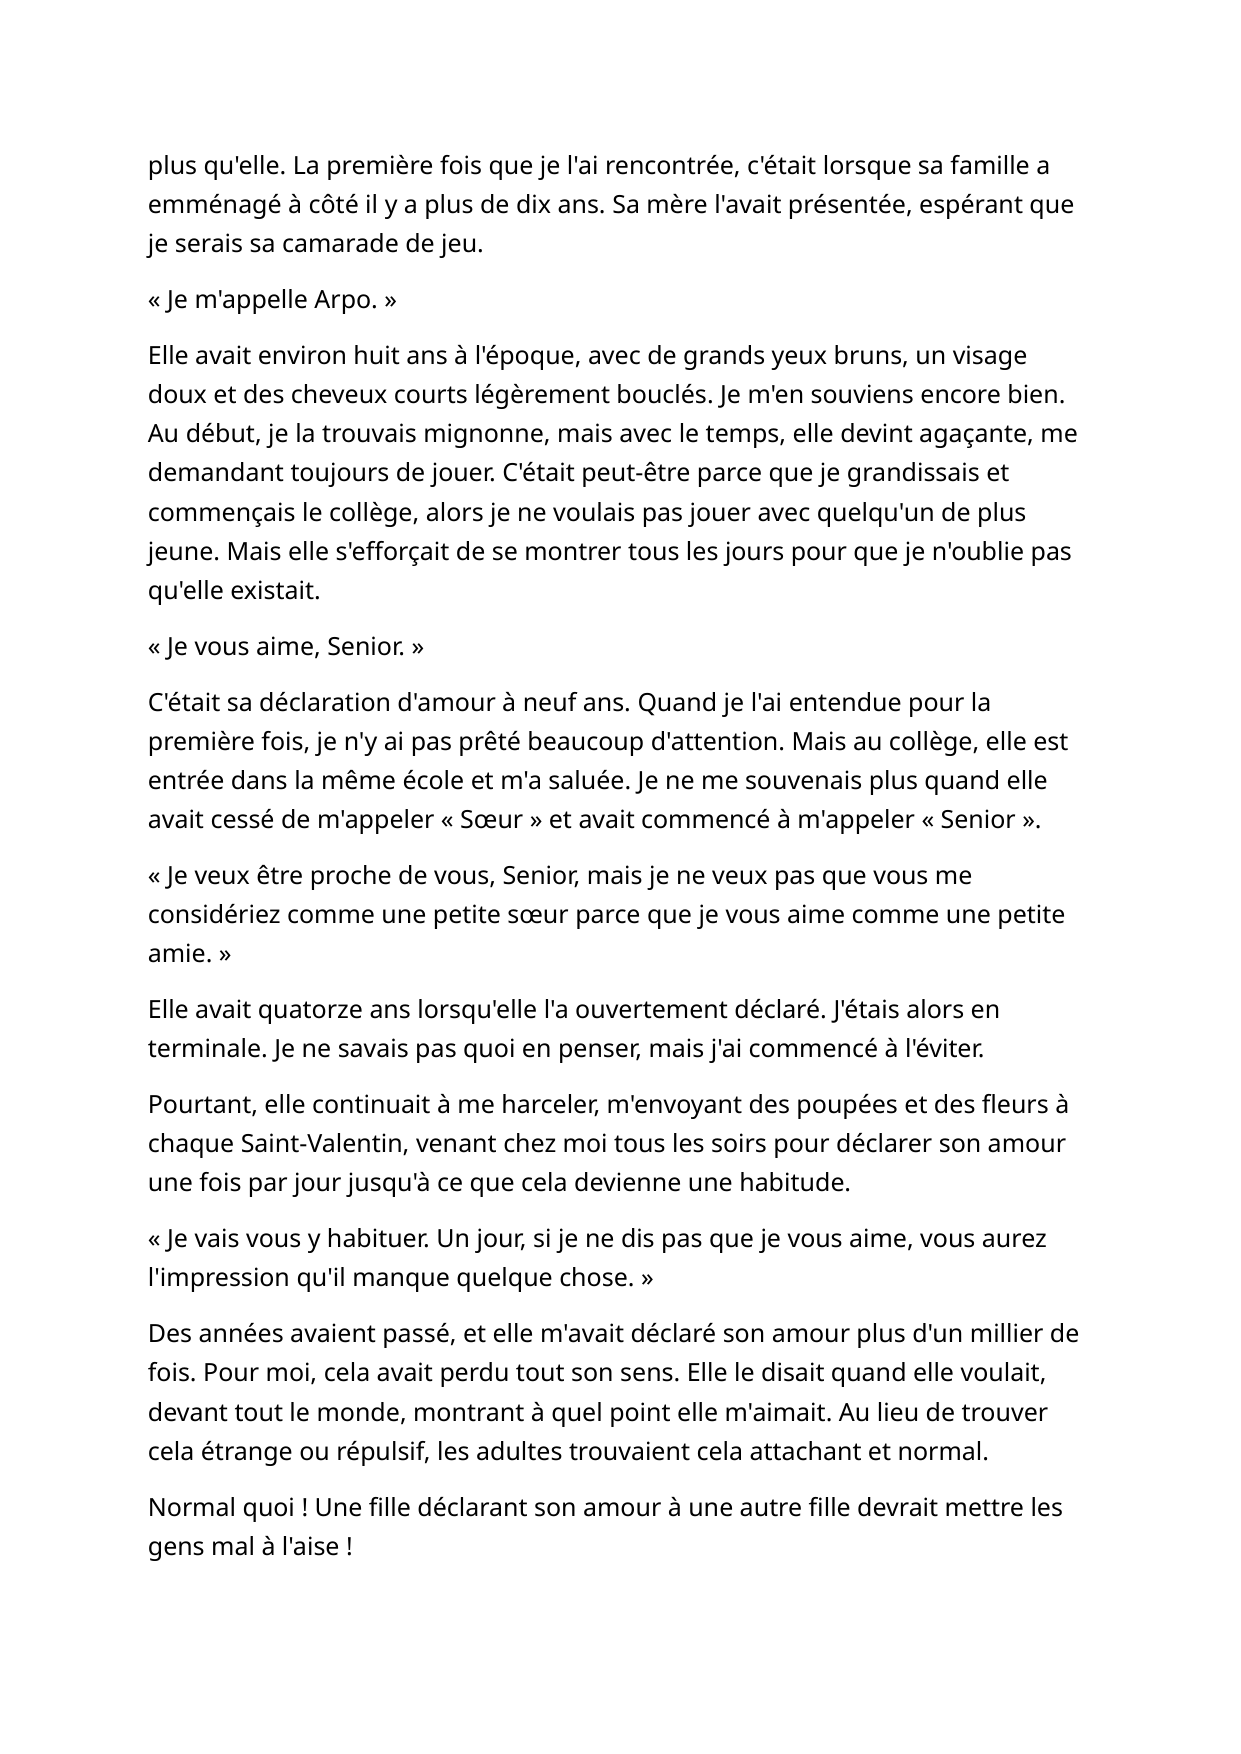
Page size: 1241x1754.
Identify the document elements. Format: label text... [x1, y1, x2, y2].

text Elle avait quatorze ans lorsqu'elle l'a ouvertement déclaré. J'étais alors en terminale. Je ne savais pas quoi en penser, mais j'ai commencé à l'éviter. [148, 992, 1093, 1065]
text « Je veux être proche de vous, Senior, mais je ne veux pas que vous me considériez comme une petite sœur parce que je vous aime comme une petite amie. » [148, 858, 1093, 970]
text Normal quoi ! Une fille déclarant son amour à une autre fille devrait mettre les gens mal à l'aise ! [148, 1489, 1093, 1562]
text « Je m'appelle Arpo. » [148, 282, 1093, 316]
text Pourtant, elle continuait à me harceler, m'envoyant des poupées et des fleurs à chaque Saint-Valentin, venant chez moi tous les soirs pour déclarer son amour une fois par jour jusqu'à ce que cela devienne une habitude. [148, 1087, 1093, 1199]
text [148, 148, 1093, 260]
text « Je vais vous y habituer. Un jour, si je ne dis pas que je vous aime, vous aurez l'impression qu'il manque quelque chose. » [148, 1221, 1093, 1294]
text « Je vous aime, Senior. » [148, 628, 1093, 662]
text C'était sa déclaration d'amour à neuf ans. Quand je l'ai entendue pour la première fois, je n'y ai pas prêté beaucoup d'attention. Mais au collège, elle est entrée dans la même école et m'a saluée. Je ne me souvenais plus quand elle avait cessé de m'appeler « Sœur » et avait commencé à m'appeler « Senior ». [148, 684, 1093, 836]
text Des années avaient passé, et elle m'avait déclaré son amour plus d'un millier de fois. Pour moi, cela avait perdu tout son sens. Elle le disait quand elle voulait, devant tout le monde, montrant à quel point elle m'aimait. Au lieu de trouver cela étrange ou répulsif, les adultes trouvaient cela attachant et normal. [148, 1316, 1093, 1467]
text Elle avait environ huit ans à l'époque, avec de grands yeux bruns, un visage doux et des cheveux courts légèrement bouclés. Je m'en souviens encore bien. Au début, je la trouvais mignonne, mais avec le temps, elle devint agaçante, me demandant toujours de jouer. C'était peut-être parce que je grandissais et commençais le collège, alors je ne voulais pas jouer avec quelqu'un de plus jeune. Mais elle s'efforçait de se montrer tous les jours pour que je n'oublie pas qu'elle existait. [148, 338, 1093, 607]
